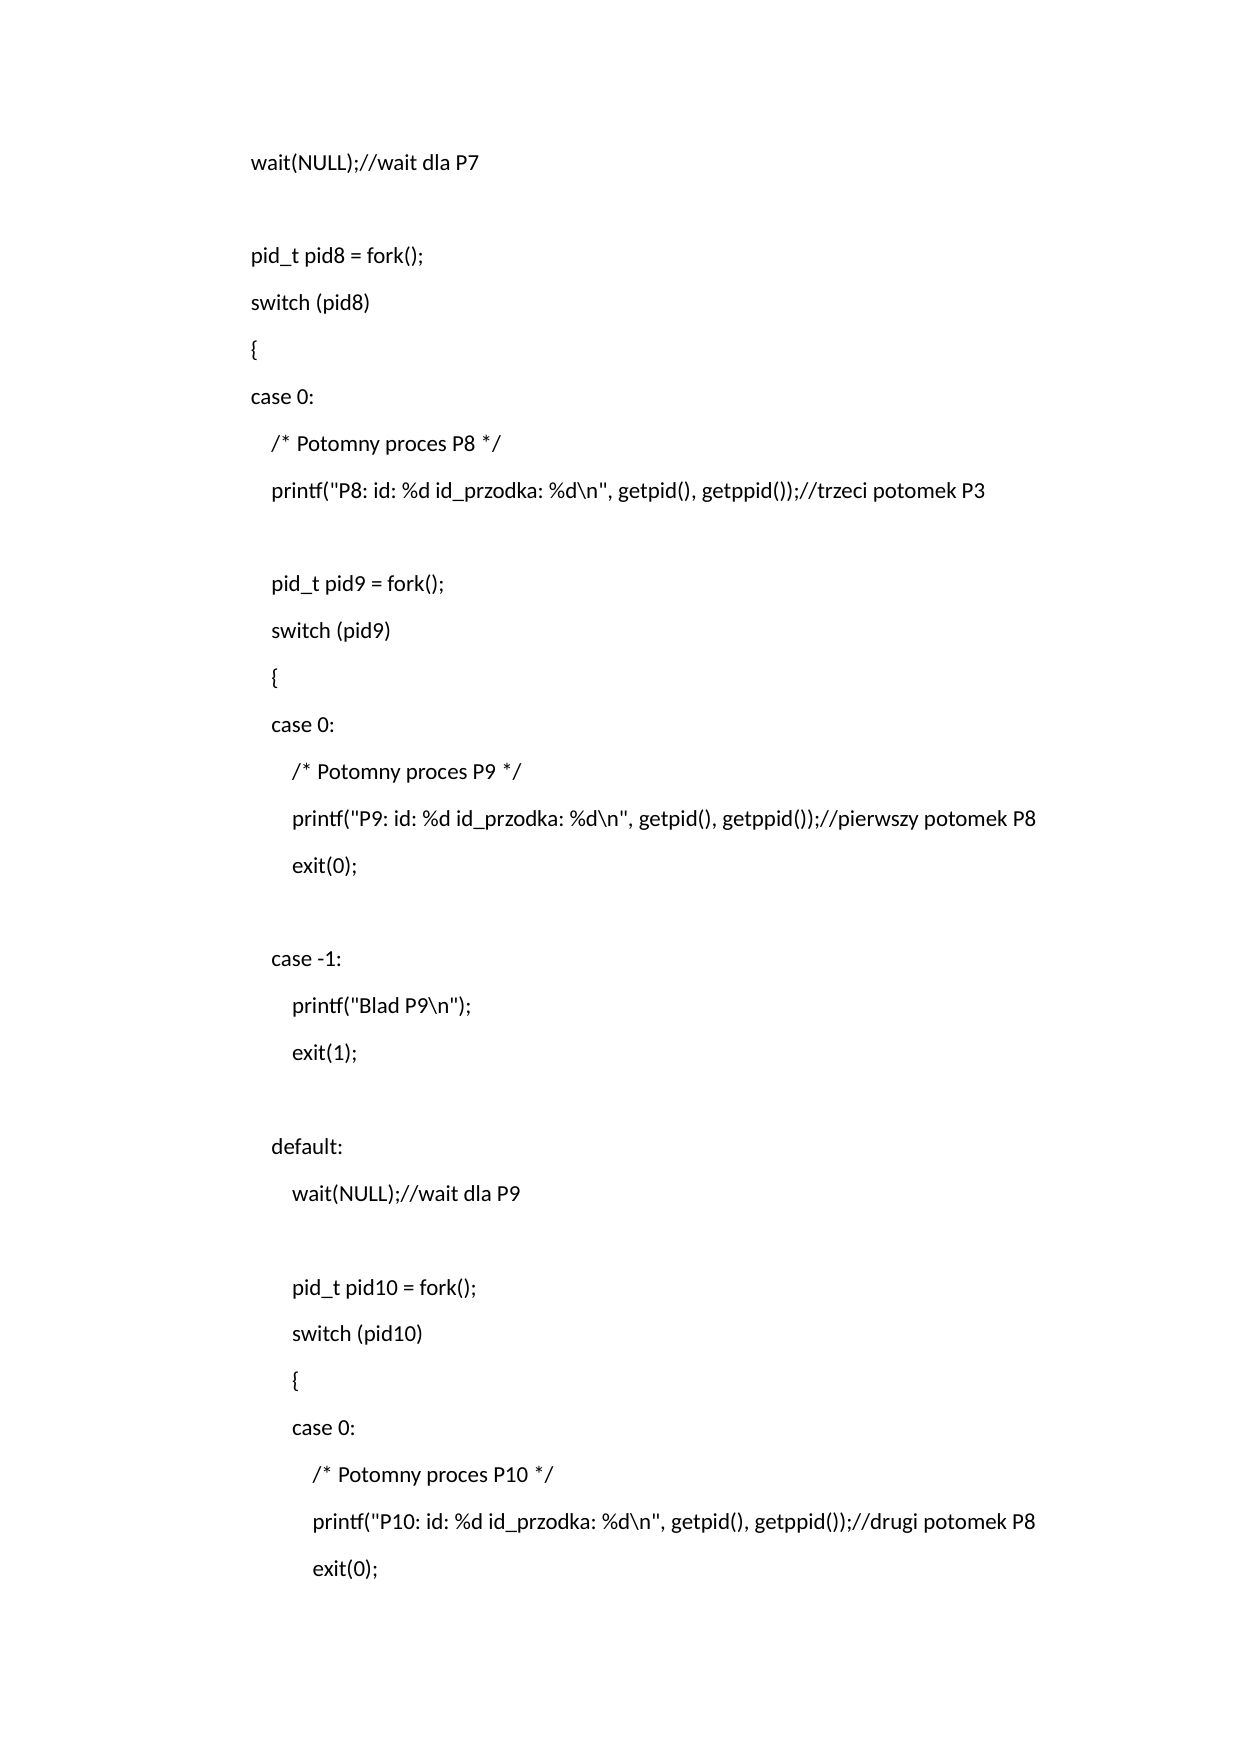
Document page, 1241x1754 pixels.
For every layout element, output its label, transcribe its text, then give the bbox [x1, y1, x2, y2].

text switch (pid9) [148, 616, 1093, 644]
text printf("P10: id: %d id_przodka: %d\n", getpid(), getppid());//drugi potomek P8 [148, 1507, 1093, 1535]
text switch (pid8) [148, 288, 1093, 316]
text wait(NULL);//wait dla P9 [148, 1179, 1093, 1207]
text /* Potomny proces P9 */ [148, 757, 1093, 785]
text switch (pid10) [148, 1319, 1093, 1347]
text pid_t pid10 = fork(); [148, 1273, 1093, 1301]
text case 0: [148, 1413, 1093, 1441]
text case -1: [148, 944, 1093, 972]
text wait(NULL);//wait dla P7 [148, 148, 1093, 176]
text { [148, 663, 1093, 691]
text pid_t pid9 = fork(); [148, 569, 1093, 597]
text case 0: [148, 382, 1093, 410]
text pid_t pid8 = fork(); [148, 241, 1093, 269]
text exit(1); [148, 1038, 1093, 1066]
text exit(0); [148, 1554, 1093, 1582]
text /* Potomny proces P10 */ [148, 1460, 1093, 1488]
text { [148, 335, 1093, 363]
text /* Potomny proces P8 */ [148, 429, 1093, 457]
text default: [148, 1132, 1093, 1160]
text printf("Blad P9\n"); [148, 991, 1093, 1019]
text case 0: [148, 710, 1093, 738]
text exit(0); [148, 851, 1093, 879]
text printf("P8: id: %d id_przodka: %d\n", getpid(), getppid());//trzeci potomek P3 [148, 476, 1093, 504]
text { [148, 1366, 1093, 1394]
text printf("P9: id: %d id_przodka: %d\n", getpid(), getppid());//pierwszy potomek P8 [148, 804, 1093, 832]
